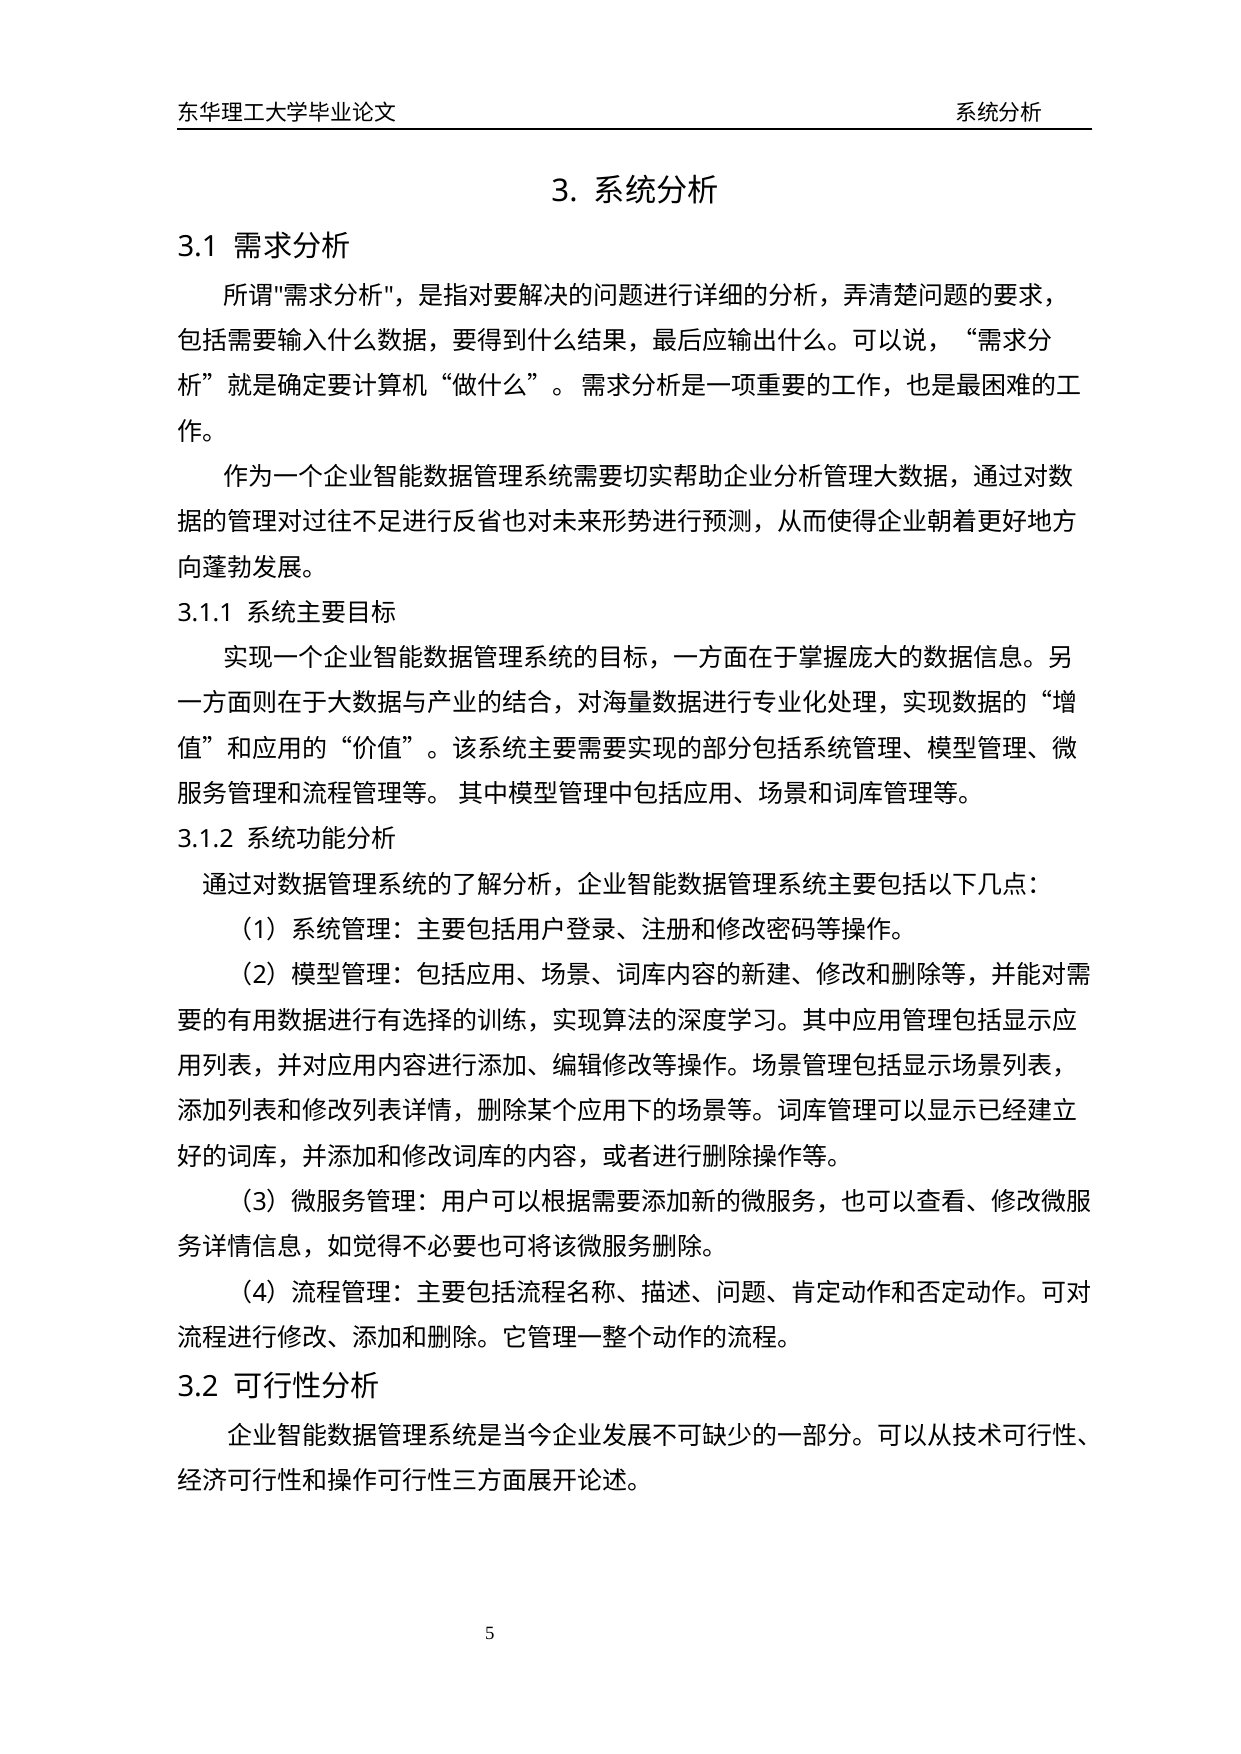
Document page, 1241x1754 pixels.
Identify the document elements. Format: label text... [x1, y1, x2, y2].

subtitle 3.2 可行性分析 [177, 1363, 1092, 1405]
subtitle 3.1 需求分析 [177, 222, 1092, 264]
text 实现一个企业智能数据管理系统的目标，一方面在于掌握庞大的数据信息。另一方面则在于大数据与产业的结合，对海量数据进行专业化处理，实现数据的“增值”和应用的“价值”。该系统主要需要实现的部分包括系统管理、模型管理、微服务管理和流程管理等。 其中模型管理中包括应用、场景和词库管理等。 [177, 638, 1092, 810]
text 所谓"需求分析"，是指对要解决的问题进行详细的分析，弄清楚问题的要求，包括需要输入什么数据，要得到什么结果，最后应输出什么。可以说，“需求分析”就是确定要计算机“做什么”。 需求分析是一项重要的工作，也是最困难的工作。 [177, 275, 1092, 447]
text 通过对数据管理系统的了解分析，企业智能数据管理系统主要包括以下几点： [177, 864, 1092, 900]
text （3）微服务管理：用户可以根据需要添加新的微服务，也可以查看、修改微服务详情信息，如觉得不必要也可将该微服务删除。 [177, 1181, 1092, 1263]
text （4）流程管理：主要包括流程名称、描述、问题、肯定动作和否定动作。可对流程进行修改、添加和删除。它管理一整个动作的流程。 [177, 1272, 1092, 1353]
text 作为一个企业智能数据管理系统需要切实帮助企业分析管理大数据，通过对数据的管理对过往不足进行反省也对未来形势进行预测，从而使得企业朝着更好地方向蓬勃发展。 [177, 456, 1092, 583]
text 企业智能数据管理系统是当今企业发展不可缺少的一部分。可以从技术可行性、经济可行性和操作可行性三方面展开论述。 [177, 1416, 1092, 1497]
subtitle 3.1.2 系统功能分析 [177, 819, 1092, 855]
text （1）系统管理：主要包括用户登录、注册和修改密码等操作。 [177, 909, 1092, 946]
text （2）模型管理：包括应用、场景、词库内容的新建、修改和删除等，并能对需要的有用数据进行有选择的训练，实现算法的深度学习。其中应用管理包括显示应用列表，并对应用内容进行添加、编辑修改等操作。场景管理包括显示场景列表，添加列表和修改列表详情，删除某个应用下的场景等。词库管理可以显示已经建立好的词库，并添加和修改词库的内容，或者进行删除操作等。 [177, 955, 1092, 1172]
subtitle 3.1.1 系统主要目标 [177, 592, 1092, 628]
subtitle 3. 系统分析 [177, 165, 1092, 211]
